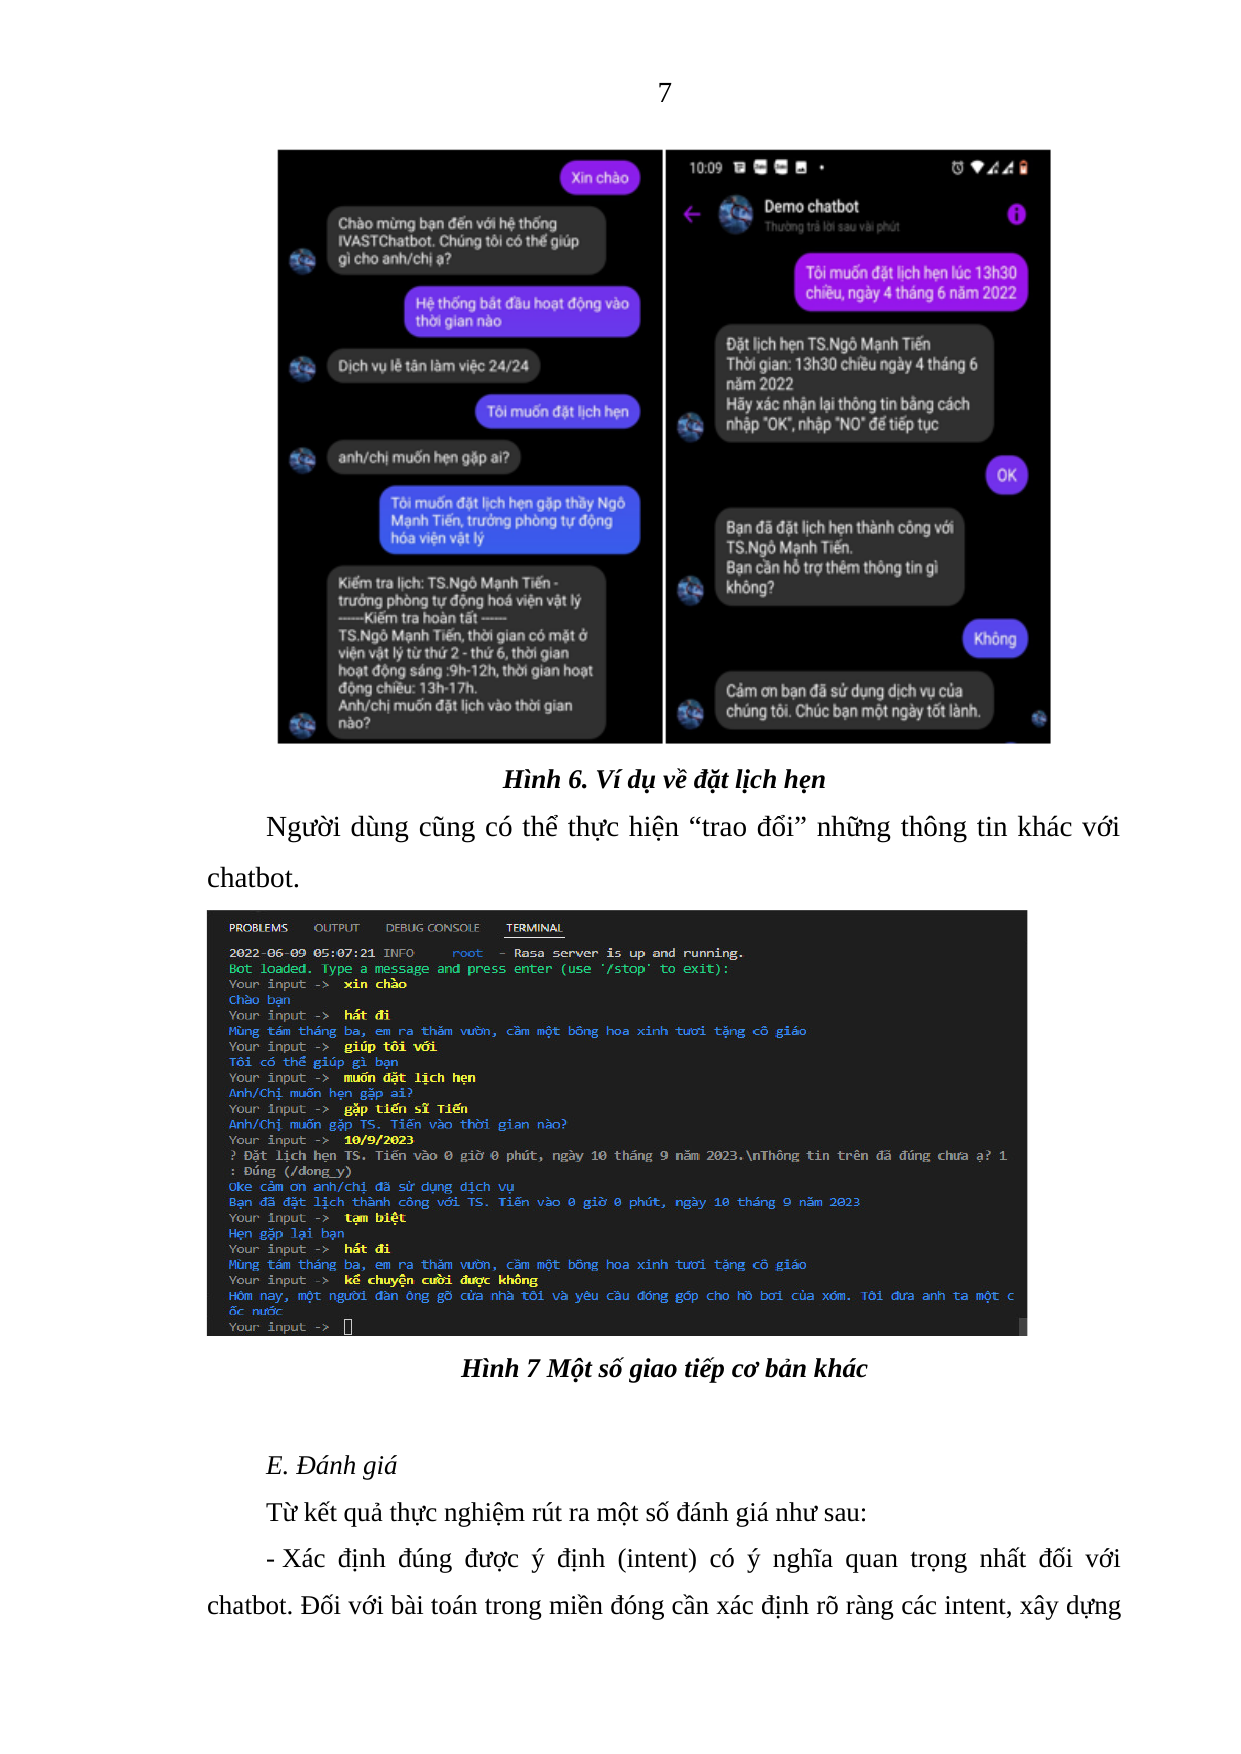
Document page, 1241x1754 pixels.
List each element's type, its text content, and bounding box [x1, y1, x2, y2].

list Từ kết quả thực nghiệm rút ra một số đánh giá như sau: [266, 1496, 1122, 1527]
text Hình 6. Ví dụ về đặt lịch hẹn [207, 763, 1122, 794]
text E. Đánh giá [207, 1449, 1122, 1480]
text Người dùng cũng có thể thực hiện “trao đổi” những thông tin khác với chatbot. [207, 809, 1122, 893]
text Hình 7 Một số giao tiếp cơ bản khác [207, 1352, 1122, 1383]
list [207, 1542, 1122, 1620]
picture [206, 910, 1028, 1336]
picture [275, 147, 1054, 747]
